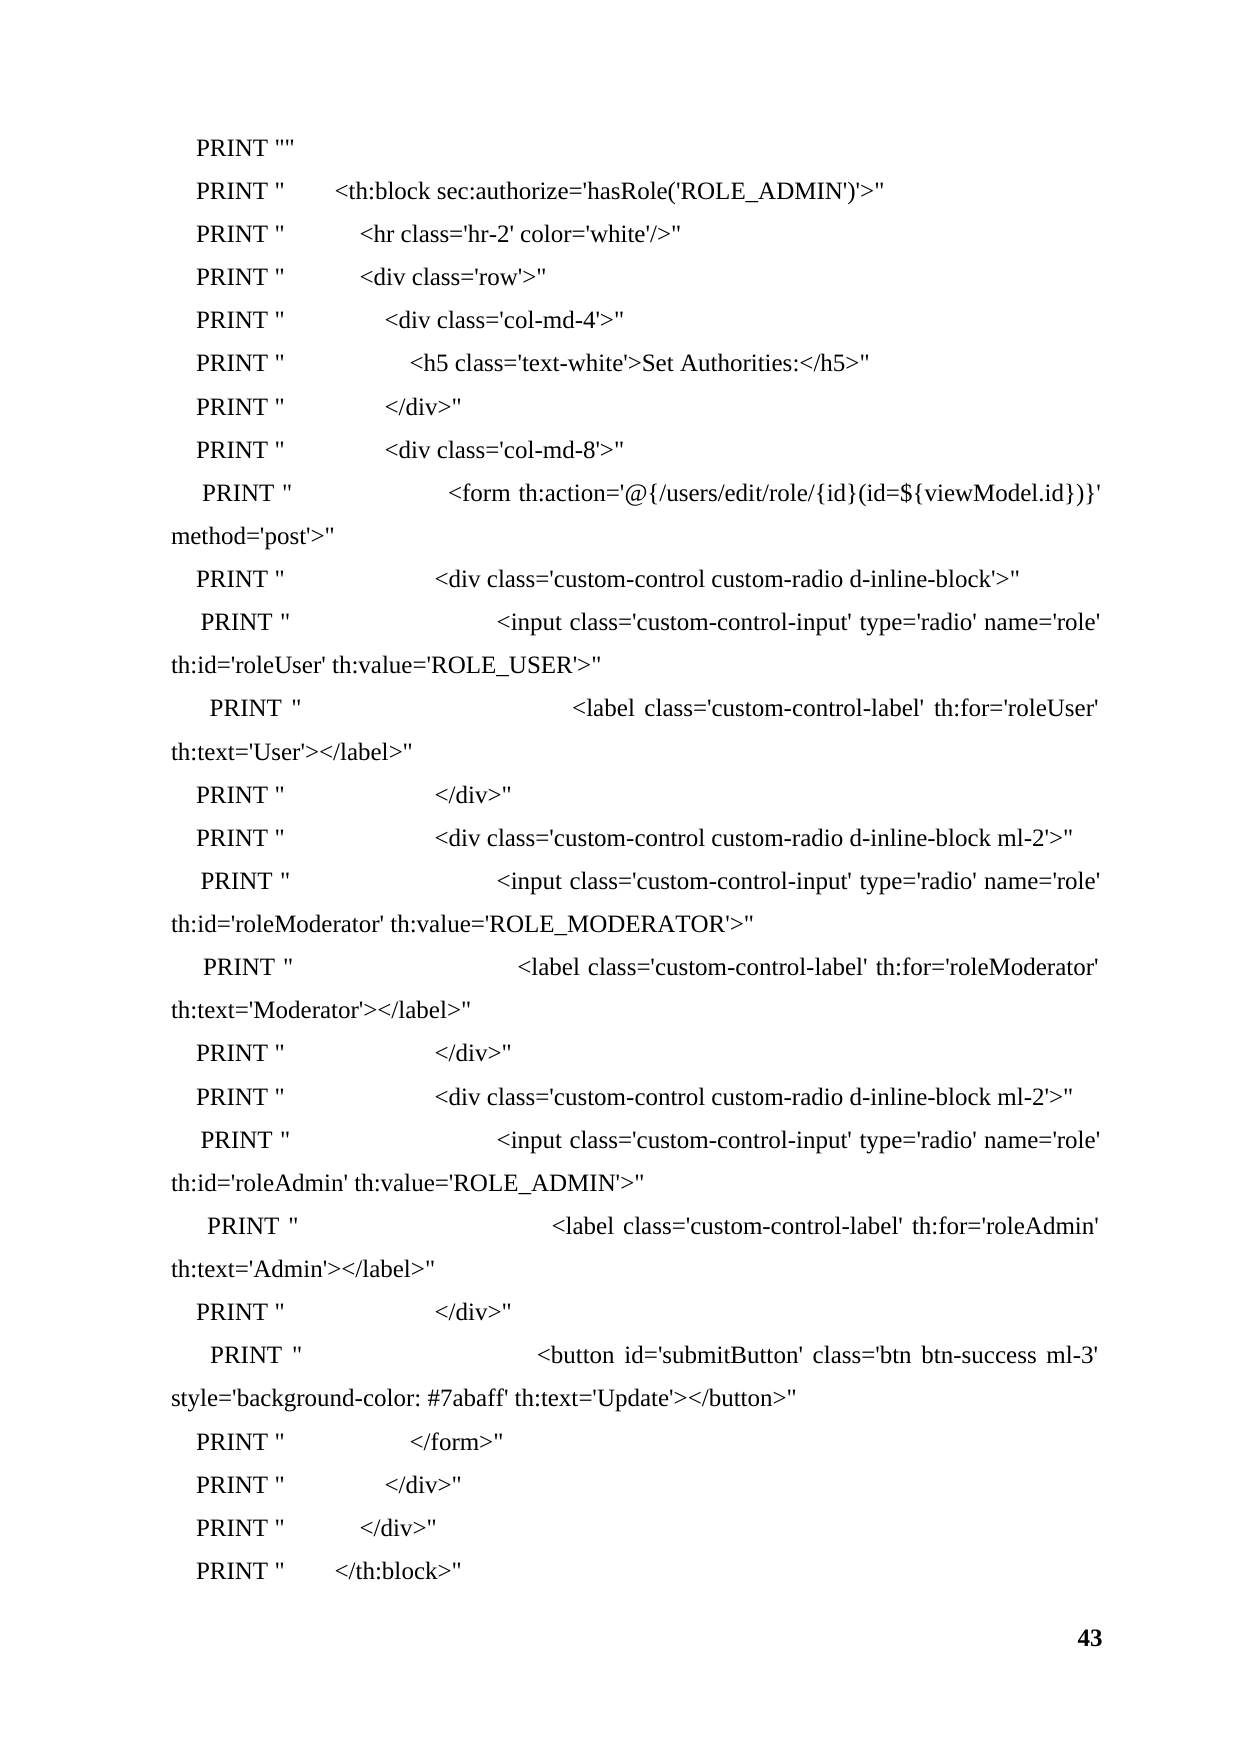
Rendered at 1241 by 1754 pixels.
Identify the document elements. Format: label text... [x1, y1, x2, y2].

text PRINT " <label class='custom-control-label' th:for='roleUser' th:text='User'></label>" [171, 693, 1102, 765]
text PRINT " <button id='submitButton' class='btn btn-success ml-3' style='background-color: #7abaff' th:text='Update'></button>" [171, 1340, 1102, 1412]
text PRINT " <div class='col-md-4'>" [171, 305, 1102, 334]
text PRINT " <div class='custom-control custom-radio d-inline-block'>" [171, 564, 1102, 593]
text PRINT " </div>" [171, 1038, 1102, 1067]
text PRINT " </form>" [171, 1427, 1102, 1455]
text PRINT " </div>" [171, 1513, 1102, 1542]
text PRINT " <label class='custom-control-label' th:for='roleAdmin' th:text='Admin'></label>" [171, 1211, 1102, 1283]
text PRINT " <label class='custom-control-label' th:for='roleModerator' th:text='Moderator'></label>" [171, 952, 1102, 1024]
text PRINT " <input class='custom-control-input' type='radio' name='role' th:id='roleModerator' th:value='ROLE_MODERATOR'>" [171, 866, 1102, 938]
text PRINT " </th:block>" [171, 1556, 1102, 1585]
text PRINT " <th:block sec:authorize='hasRole('ROLE_ADMIN')'>" [171, 176, 1102, 205]
text PRINT " </div>" [171, 1470, 1102, 1498]
text PRINT "" [171, 133, 1102, 162]
text PRINT " <div class='custom-control custom-radio d-inline-block ml-2'>" [171, 1082, 1102, 1110]
text PRINT " <h5 class='text-white'>Set Authorities:</h5>" [171, 348, 1102, 377]
text PRINT " </div>" [171, 780, 1102, 808]
text PRINT " <div class='col-md-8'>" [171, 435, 1102, 463]
text PRINT " <input class='custom-control-input' type='radio' name='role' th:id='roleUser' th:value='ROLE_USER'>" [171, 607, 1102, 679]
text PRINT " </div>" [171, 392, 1102, 420]
text PRINT " <hr class='hr-2' color='white'/>" [171, 219, 1102, 248]
text PRINT " <div class='row'>" [171, 262, 1102, 291]
text PRINT " </div>" [171, 1297, 1102, 1326]
text PRINT " <div class='custom-control custom-radio d-inline-block ml-2'>" [171, 823, 1102, 852]
text PRINT " <form th:action='@{/users/edit/role/{id}(id=${viewModel.id})}' method='post'>" [171, 478, 1102, 550]
text PRINT " <input class='custom-control-input' type='radio' name='role' th:id='roleAdmin' th:value='ROLE_ADMIN'>" [171, 1125, 1102, 1197]
